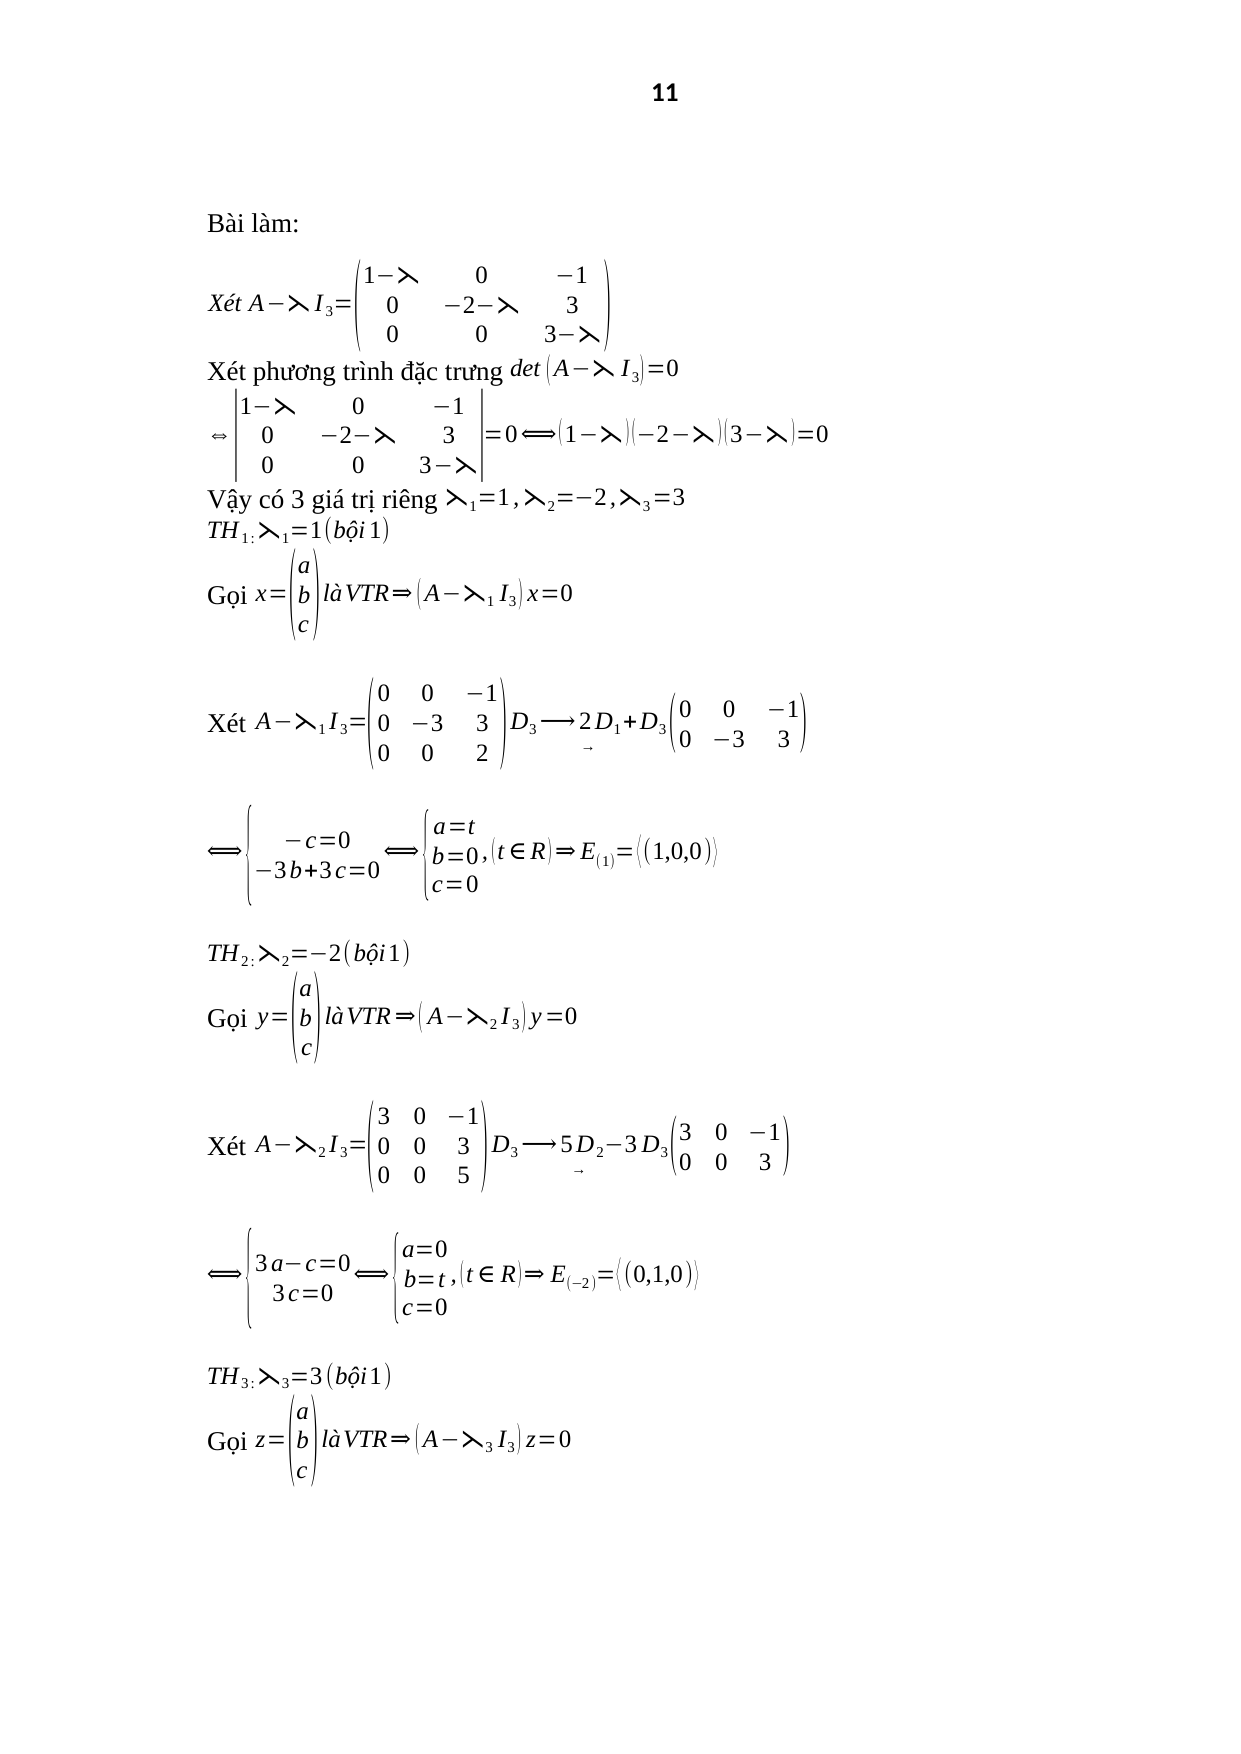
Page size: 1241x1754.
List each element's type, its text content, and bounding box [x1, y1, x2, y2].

text Xét phương trình đặc trưng [207, 353, 1122, 388]
text Gọi [207, 970, 1122, 1066]
text Xét [207, 675, 1122, 771]
text Xét [207, 1098, 1122, 1194]
text Gọi [207, 547, 1122, 643]
text Gọi [207, 1393, 1122, 1489]
text Vậy có 3 giá trị riêng [207, 483, 1122, 515]
text Bài làm: [207, 207, 1122, 238]
